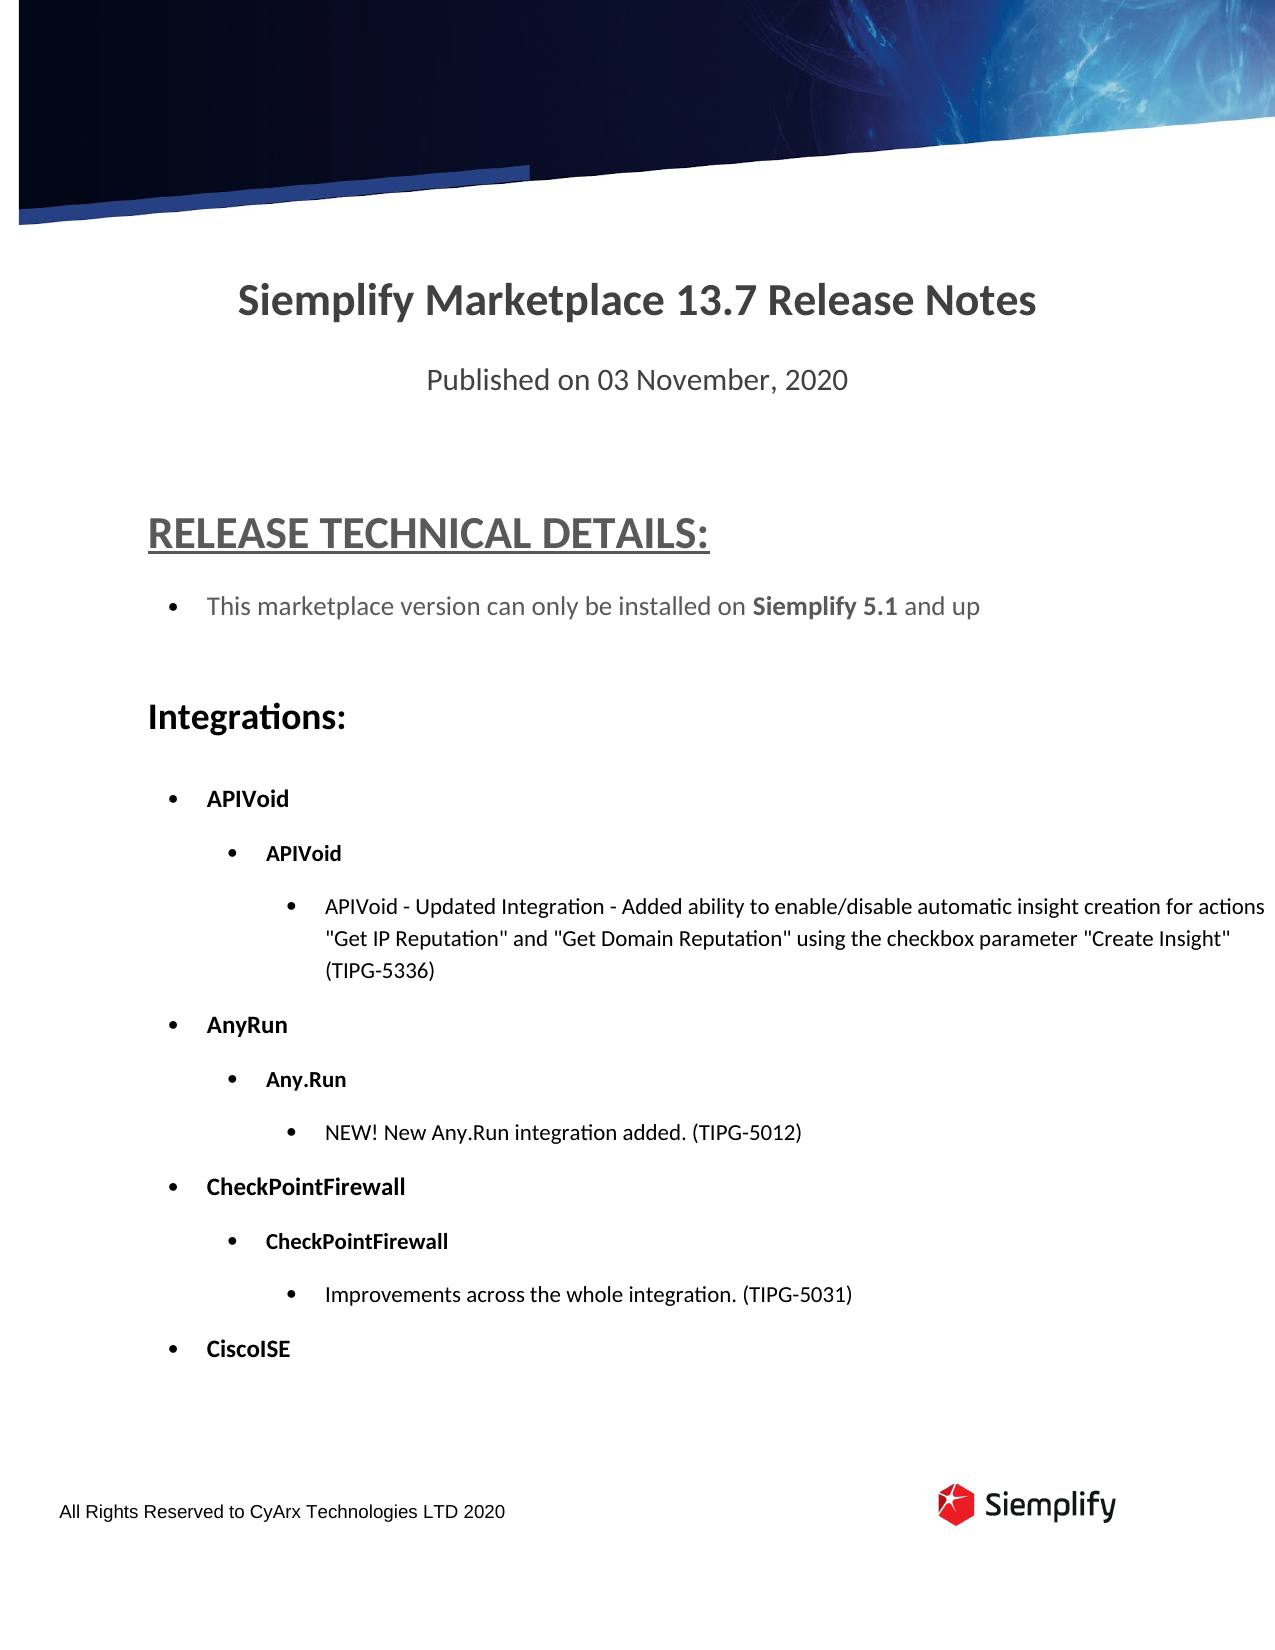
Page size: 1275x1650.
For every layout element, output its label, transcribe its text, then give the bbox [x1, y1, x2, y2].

list Improvements across the whole integration. (TIPG-5031) [287, 1280, 1275, 1308]
list APIVoid [169, 783, 1275, 814]
list This marketplace version can only be installed on Siemplify 5.1 and up [169, 589, 1275, 622]
list CiscoISE [169, 1333, 1275, 1364]
picture [938, 1484, 1116, 1526]
list APIVoid - Updated Integration - Added ability to enable/disable automatic insight creation for actions "Get IP Reputation" and "Get Domain Reputation" using the checkbox parameter "Create Insight" (TIPG-5336) [287, 892, 1275, 985]
list APIVoid [228, 839, 1275, 867]
list NEW! New Any.Run integration added. (TIPG-5012) [287, 1118, 1275, 1147]
text RELEASE TECHNICAL DETAILS: [148, 503, 1275, 559]
list CheckPointFirewall [228, 1227, 1275, 1255]
text Published on 03 November, 2020 [0, 360, 1275, 398]
list AnyRun [169, 1010, 1275, 1040]
picture [18, 0, 1275, 225]
text Integrations: [148, 693, 1275, 739]
list CheckPointFirewall [169, 1172, 1275, 1202]
text Siemplify Marketplace 13.7 Release Notes [0, 271, 1275, 326]
list Any.Run [228, 1066, 1275, 1093]
